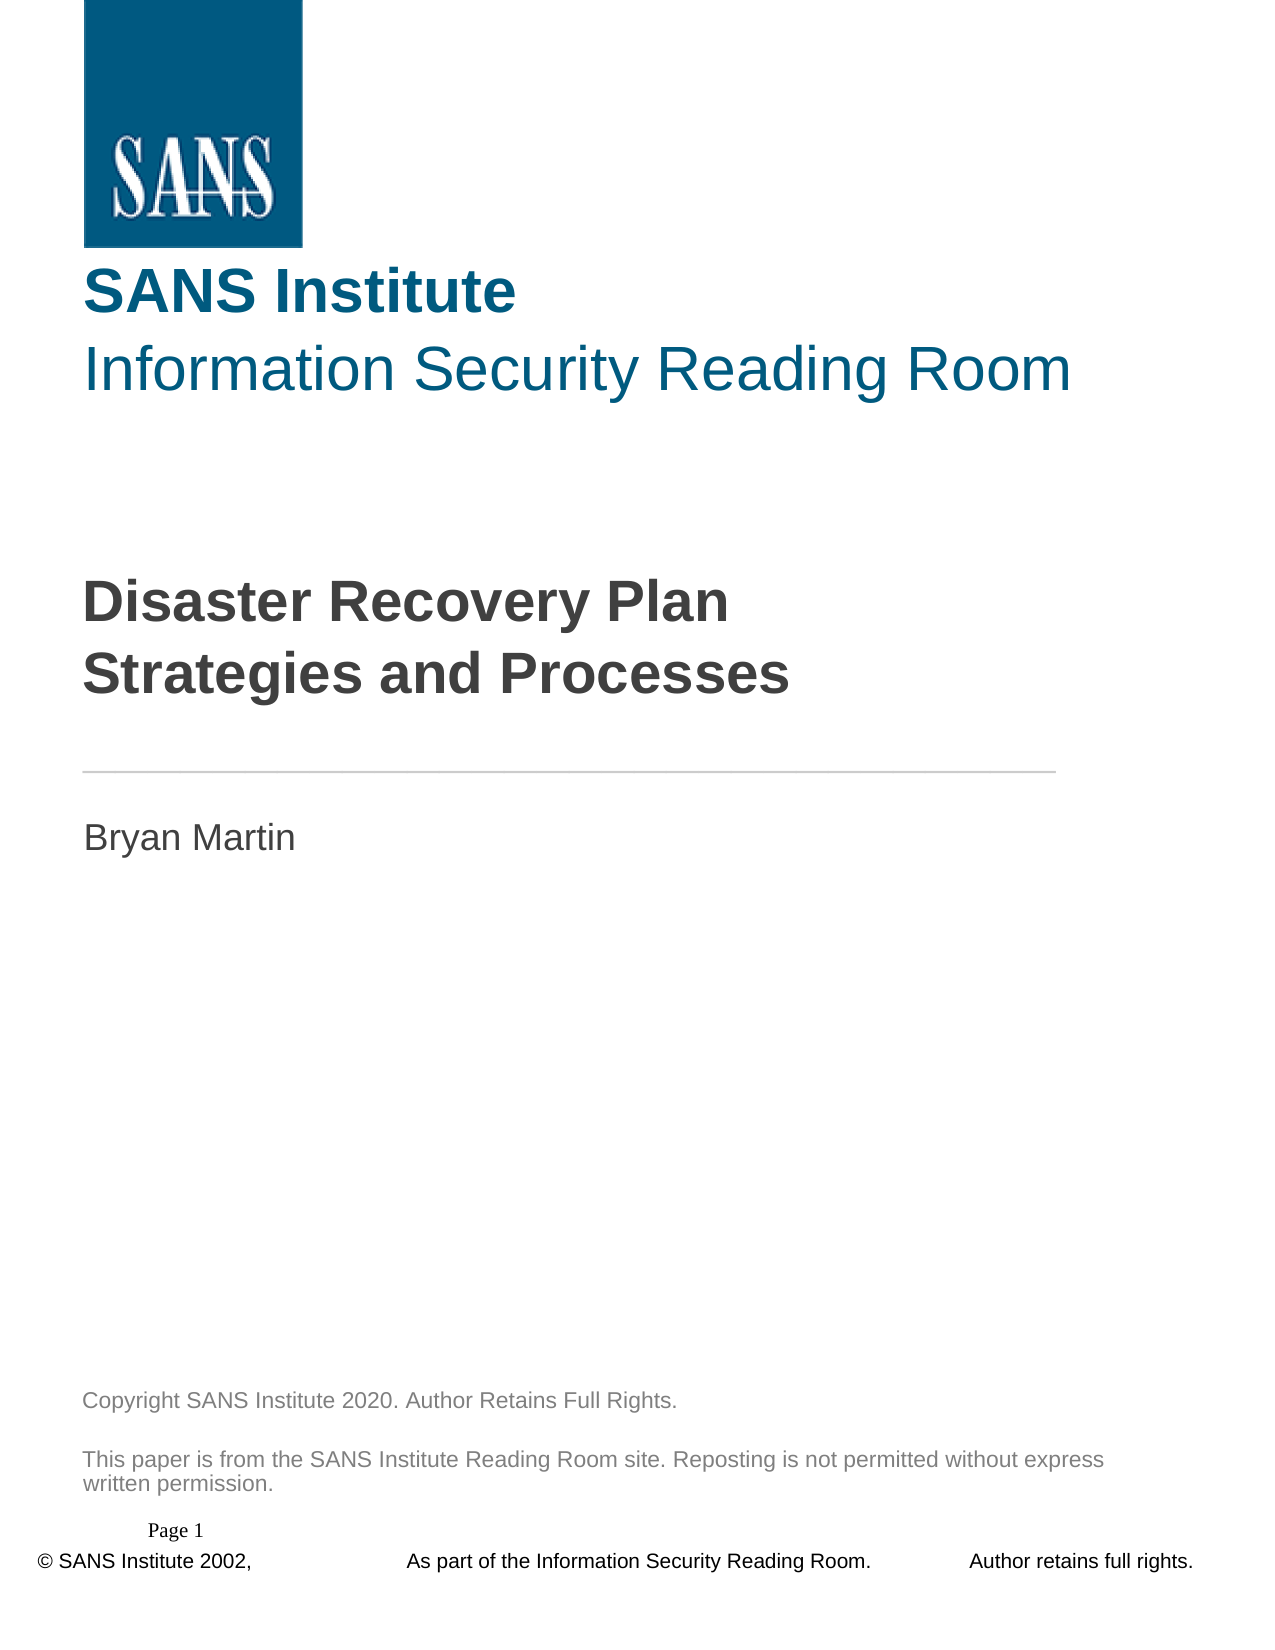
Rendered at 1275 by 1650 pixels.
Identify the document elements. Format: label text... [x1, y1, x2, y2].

picture [146, 134, 275, 220]
text Bryan Martin [83, 815, 1127, 858]
text Disaster Recovery Plan [82, 567, 1127, 634]
text ______________________________ [83, 712, 1127, 779]
picture [112, 134, 147, 220]
text SANS Institute [83, 152, 1127, 326]
text Information Security Reading Room [83, 331, 1127, 403]
text Strategies and Processes [82, 639, 1127, 706]
text Copyright SANS Institute 2020. Author Retains Full Rights. [82, 1390, 1127, 1414]
picture [83, 0, 303, 248]
text This paper is from the SANS Institute Reading Room site. Reposting is not permitted without express written permission. [82, 1449, 1127, 1496]
